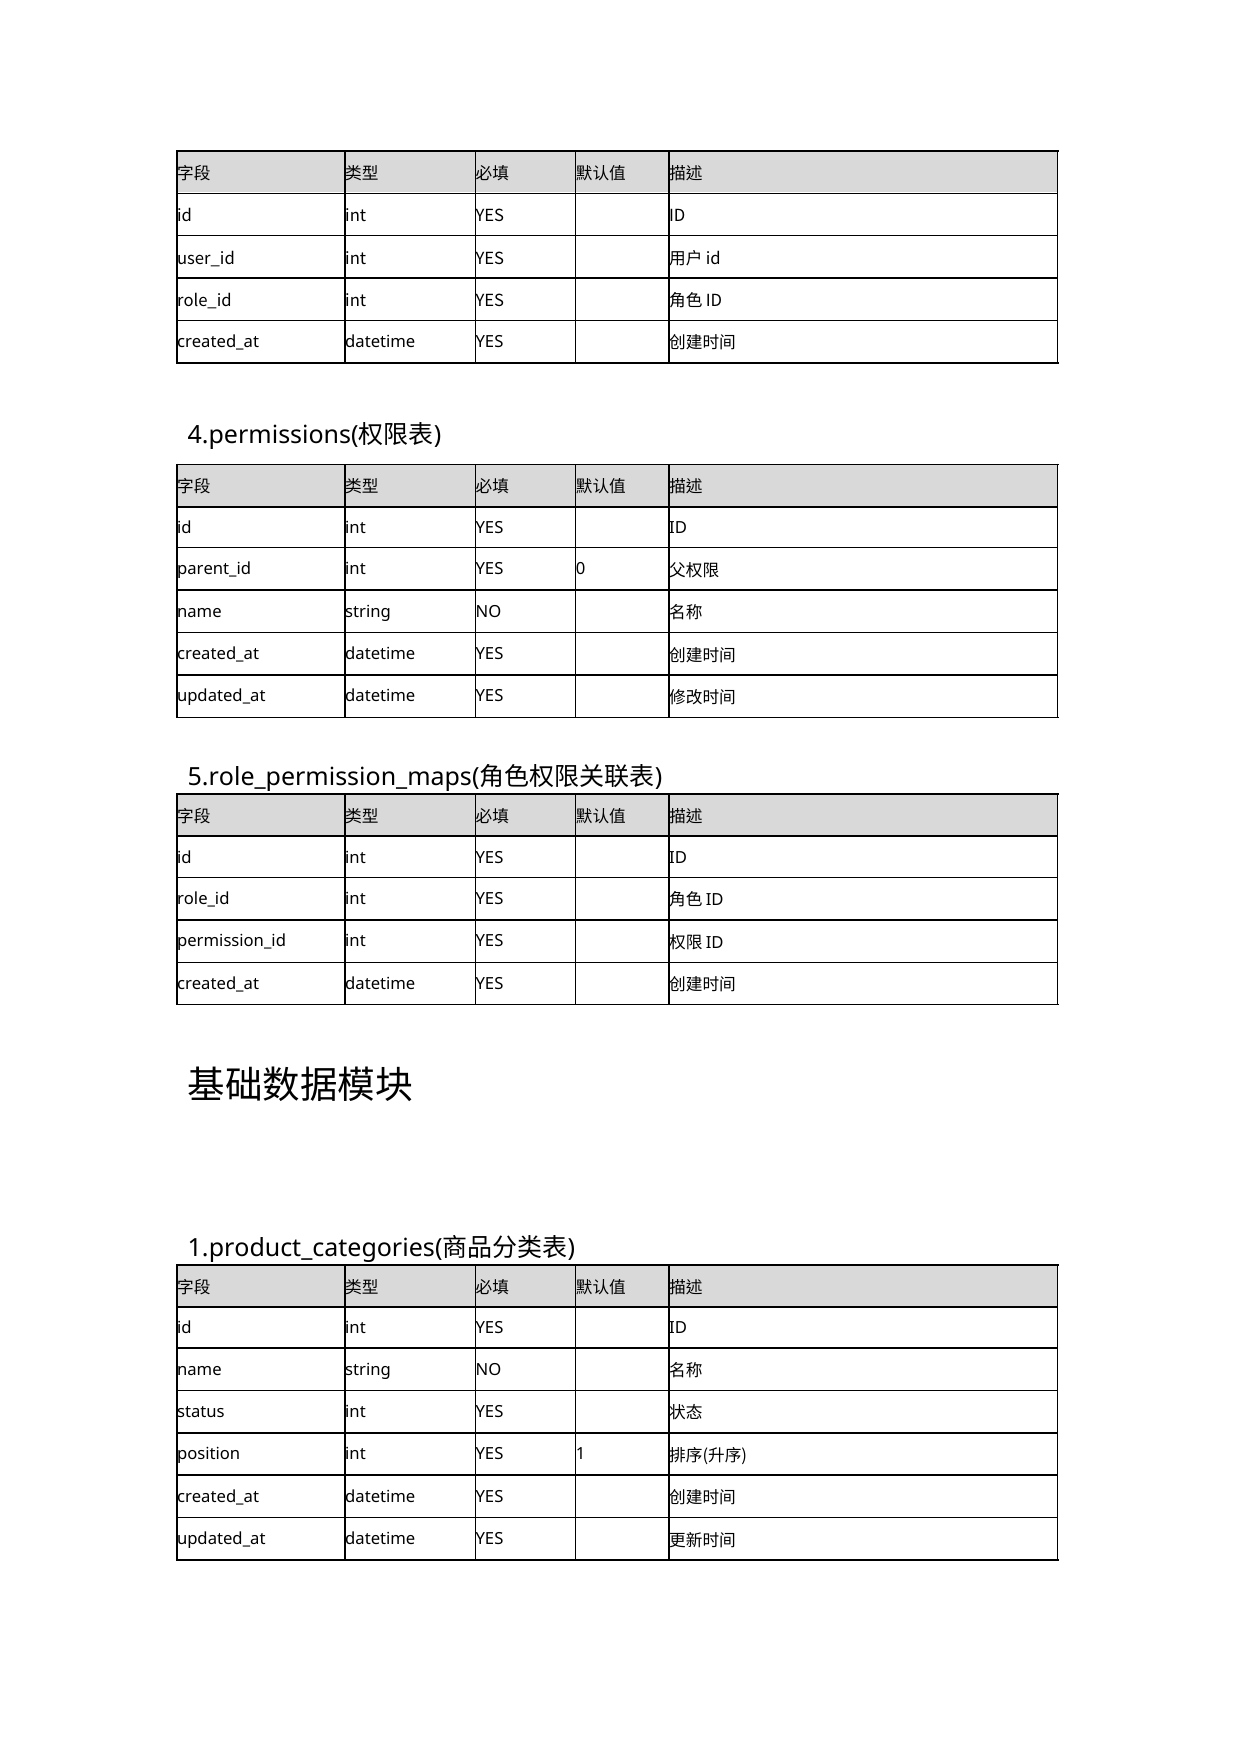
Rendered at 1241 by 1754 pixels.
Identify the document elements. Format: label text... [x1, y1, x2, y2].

table_cell datetime [346, 1518, 475, 1559]
table_cell NO [476, 1349, 575, 1389]
table_cell int [346, 878, 475, 919]
table_cell [576, 508, 668, 547]
table_header 必填 [476, 795, 575, 835]
table_cell [576, 878, 668, 919]
table_cell [576, 279, 668, 319]
table_cell name [178, 1349, 344, 1389]
table_cell id [178, 1308, 344, 1347]
table_cell 用户id [670, 236, 1057, 277]
text 5.role_permission_maps(角色权限关联表) [187, 756, 1053, 793]
table_cell YES [476, 921, 575, 961]
table_cell status [178, 1391, 344, 1432]
table_cell int [346, 508, 475, 547]
table_cell 创建时间 [670, 633, 1057, 674]
table_cell int [346, 1434, 475, 1474]
table_header 类型 [346, 465, 475, 506]
table_cell YES [476, 1308, 575, 1347]
table_cell 修改时间 [670, 676, 1057, 716]
table_header 字段 [178, 465, 344, 506]
table_header 必填 [476, 465, 575, 506]
table_cell created_at [178, 633, 344, 674]
table_cell string [346, 1349, 475, 1389]
table_header 默认值 [576, 1266, 668, 1306]
table_header 类型 [346, 795, 475, 835]
table_cell YES [476, 878, 575, 919]
table_header 字段 [178, 795, 344, 835]
table_cell ID [670, 508, 1057, 547]
table_cell [576, 676, 668, 716]
table_cell [576, 1349, 668, 1389]
table_cell YES [476, 963, 575, 1004]
table_cell 创建时间 [670, 963, 1057, 1004]
table_header 类型 [346, 1266, 475, 1306]
table_cell int [346, 921, 475, 961]
table_cell YES [476, 633, 575, 674]
table_cell datetime [346, 676, 475, 716]
table_cell NO [476, 591, 575, 632]
table_header 描述 [670, 1266, 1057, 1306]
table_cell permission_id [178, 921, 344, 961]
table_header 必填 [476, 1266, 575, 1306]
table_cell YES [476, 236, 575, 277]
table_header 类型 [346, 152, 475, 192]
table_cell user_id [178, 236, 344, 277]
table_cell YES [476, 1518, 575, 1559]
table_cell updated_at [178, 676, 344, 716]
table_cell YES [476, 1391, 575, 1432]
table_cell 创建时间 [670, 1476, 1057, 1517]
table_cell [576, 194, 668, 235]
table_header 描述 [670, 795, 1057, 835]
table_cell YES [476, 548, 575, 589]
table_header 必填 [476, 152, 575, 192]
table_cell 父权限 [670, 548, 1057, 589]
table_header 默认值 [576, 795, 668, 835]
table_cell datetime [346, 321, 475, 362]
table_cell datetime [346, 1476, 475, 1517]
table_cell [576, 236, 668, 277]
table_cell name [178, 591, 344, 632]
table_cell 权限ID [670, 921, 1057, 961]
table_cell 1 [576, 1434, 668, 1474]
table_cell YES [476, 508, 575, 547]
table_cell created_at [178, 321, 344, 362]
table_cell int [346, 1391, 475, 1432]
table_cell int [346, 194, 475, 235]
table_cell YES [476, 1476, 575, 1517]
table_cell [576, 1308, 668, 1347]
table_cell string [346, 591, 475, 632]
table_cell 更新时间 [670, 1518, 1057, 1559]
table_header 描述 [670, 152, 1057, 192]
table_cell ID [670, 1308, 1057, 1347]
table_cell int [346, 548, 475, 589]
table_cell 状态 [670, 1391, 1057, 1432]
table_cell [576, 1476, 668, 1517]
table_cell 角色ID [670, 279, 1057, 319]
table_header 描述 [670, 465, 1057, 506]
table_cell int [346, 236, 475, 277]
table_cell [576, 633, 668, 674]
table_cell id [178, 508, 344, 547]
table_header 字段 [178, 152, 344, 192]
table_cell parent_id [178, 548, 344, 589]
table_cell 角色ID [670, 878, 1057, 919]
table_cell datetime [346, 963, 475, 1004]
table_cell [576, 963, 668, 1004]
table_cell created_at [178, 1476, 344, 1517]
table_cell 0 [576, 548, 668, 589]
table_header 默认值 [576, 465, 668, 506]
table_cell role_id [178, 279, 344, 319]
table_cell [576, 1518, 668, 1559]
table_cell id [178, 194, 344, 235]
table_cell [576, 1391, 668, 1432]
table_header 默认值 [576, 152, 668, 192]
table_cell 名称 [670, 1349, 1057, 1389]
table_cell datetime [346, 633, 475, 674]
text 基础数据模块 [187, 1055, 1053, 1109]
table_cell id [178, 837, 344, 876]
table_cell YES [476, 321, 575, 362]
table_cell 名称 [670, 591, 1057, 632]
table_cell ID [670, 194, 1057, 235]
text 1.product_categories(商品分类表) [187, 1226, 1053, 1264]
table_cell role_id [178, 878, 344, 919]
table_cell int [346, 279, 475, 319]
table_cell [576, 591, 668, 632]
table_cell YES [476, 279, 575, 319]
table_cell 创建时间 [670, 321, 1057, 362]
table_cell [576, 837, 668, 876]
table_cell position [178, 1434, 344, 1474]
table_cell created_at [178, 963, 344, 1004]
table_cell 排序(升序) [670, 1434, 1057, 1474]
table_cell int [346, 1308, 475, 1347]
table_cell int [346, 837, 475, 876]
table_cell [576, 321, 668, 362]
table_header 字段 [178, 1266, 344, 1306]
table_cell YES [476, 1434, 575, 1474]
table_cell YES [476, 837, 575, 876]
table_cell [576, 921, 668, 961]
table_cell YES [476, 194, 575, 235]
text 4.permissions(权限表) [187, 413, 1053, 451]
table_cell ID [670, 837, 1057, 876]
table_cell updated_at [178, 1518, 344, 1559]
table_cell YES [476, 676, 575, 716]
